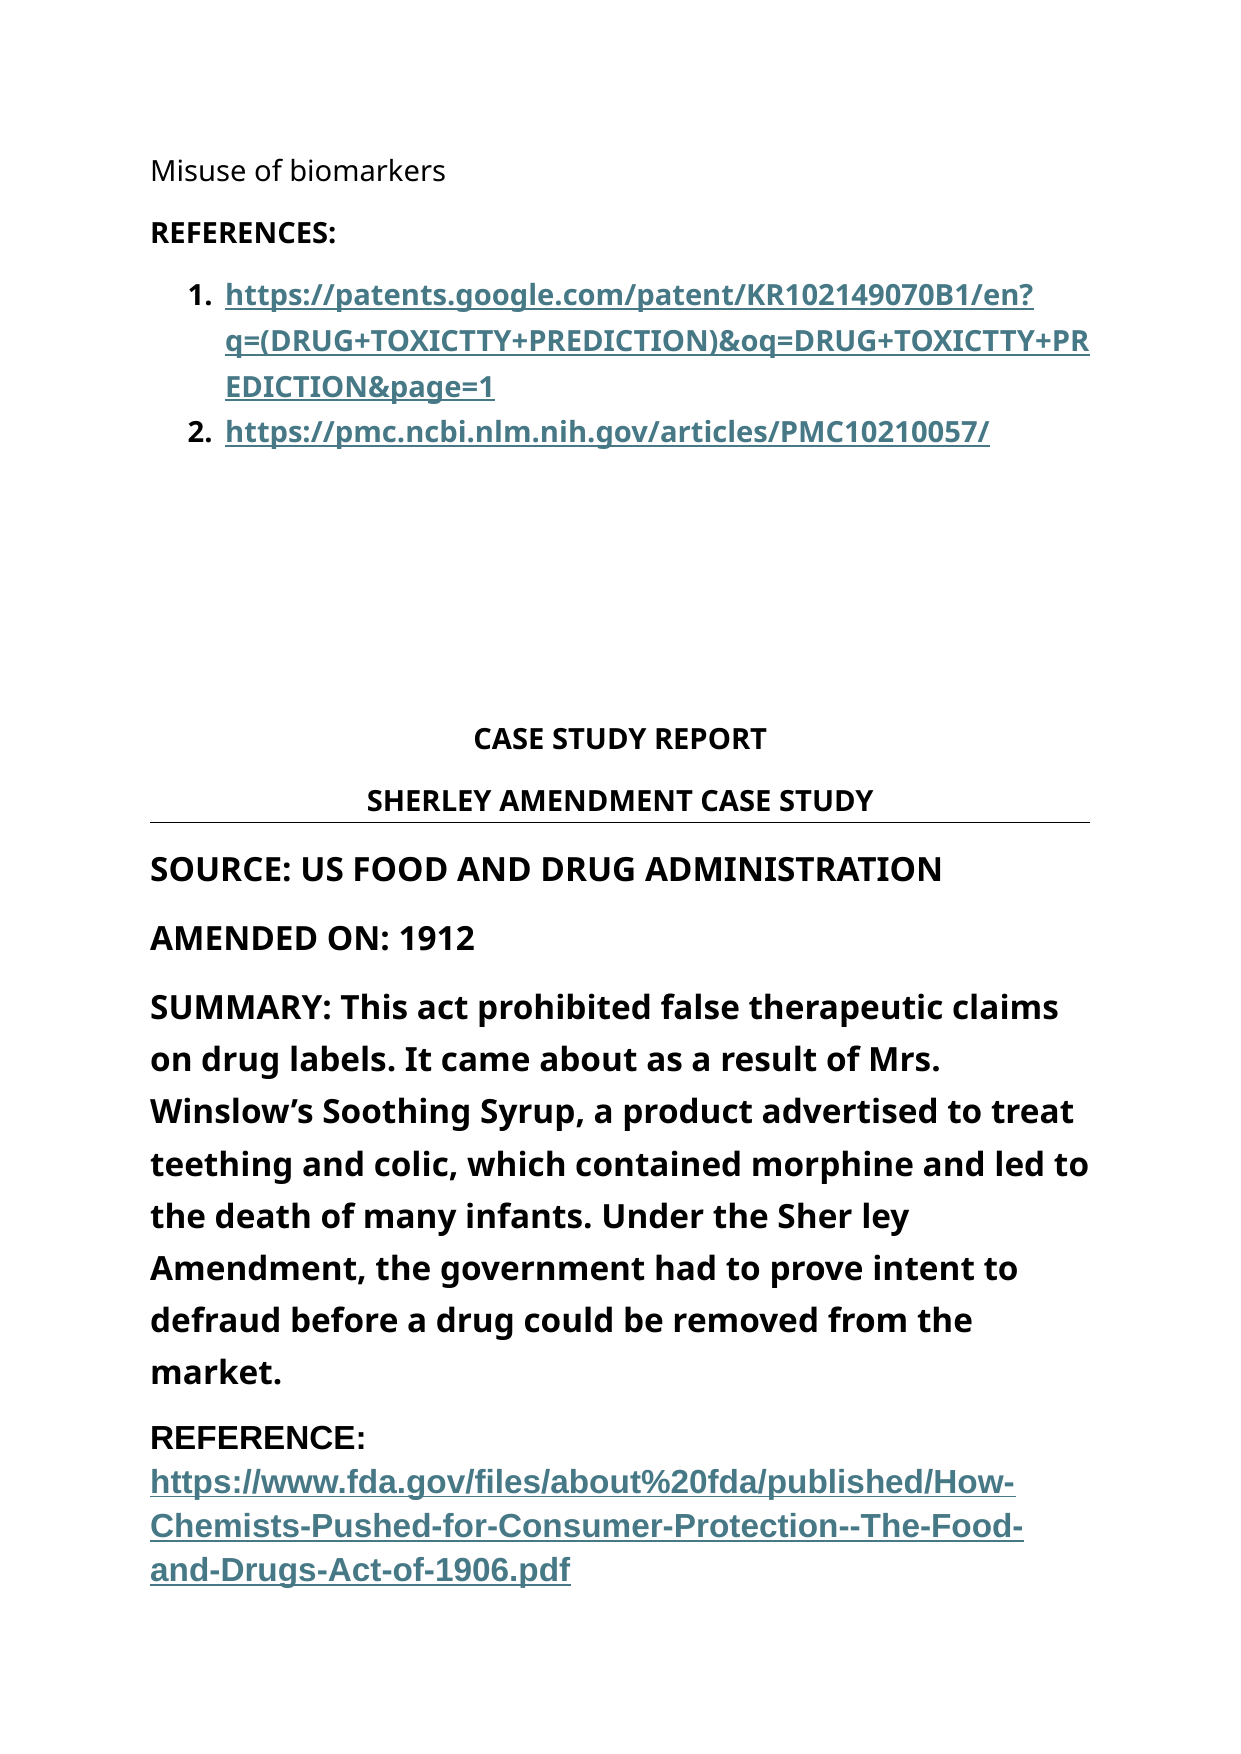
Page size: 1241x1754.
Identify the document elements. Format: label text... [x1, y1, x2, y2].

list https://pmc.ncbi.nlm.nih.gov/articles/PMC10210057/ [187, 411, 1090, 451]
text Misuse of biomarkers [150, 150, 1090, 190]
text REFERENCES: [150, 212, 1090, 252]
text SUMMARY: This act prohibited false therapeutic claims on drug labels. It came about as a result of Mrs. Winslow’s Soothing Syrup, a product advertised to treat teething and colic, which contained morphine and led to the death of many infants. Under the Sher ley Amendment, the government had to prove intent to defraud before a drug could be removed from the market. [150, 984, 1090, 1394]
text SHERLEY AMENDMENT CASE STUDY [150, 781, 1090, 822]
list https://patents.google.com/patent/KR102149070B1/en?q=(DRUG+TOXICTTY+PREDICTION)&oq=DRUG+TOXICTTY+PREDICTION&page=1 [187, 274, 1090, 406]
text AMENDED ON: 1912 [150, 915, 1090, 960]
text REFERENCE: https://www.fda.gov/files/about%20fda/published/How-Chemists-Pushed-for-Consumer-Protection--The-Food-and-Drugs-Act-of-1906.pdf [150, 1418, 1090, 1589]
text CASE STUDY REPORT [150, 673, 1090, 758]
text SOURCE: US FOOD AND DRUG ADMINISTRATION [150, 846, 1090, 891]
